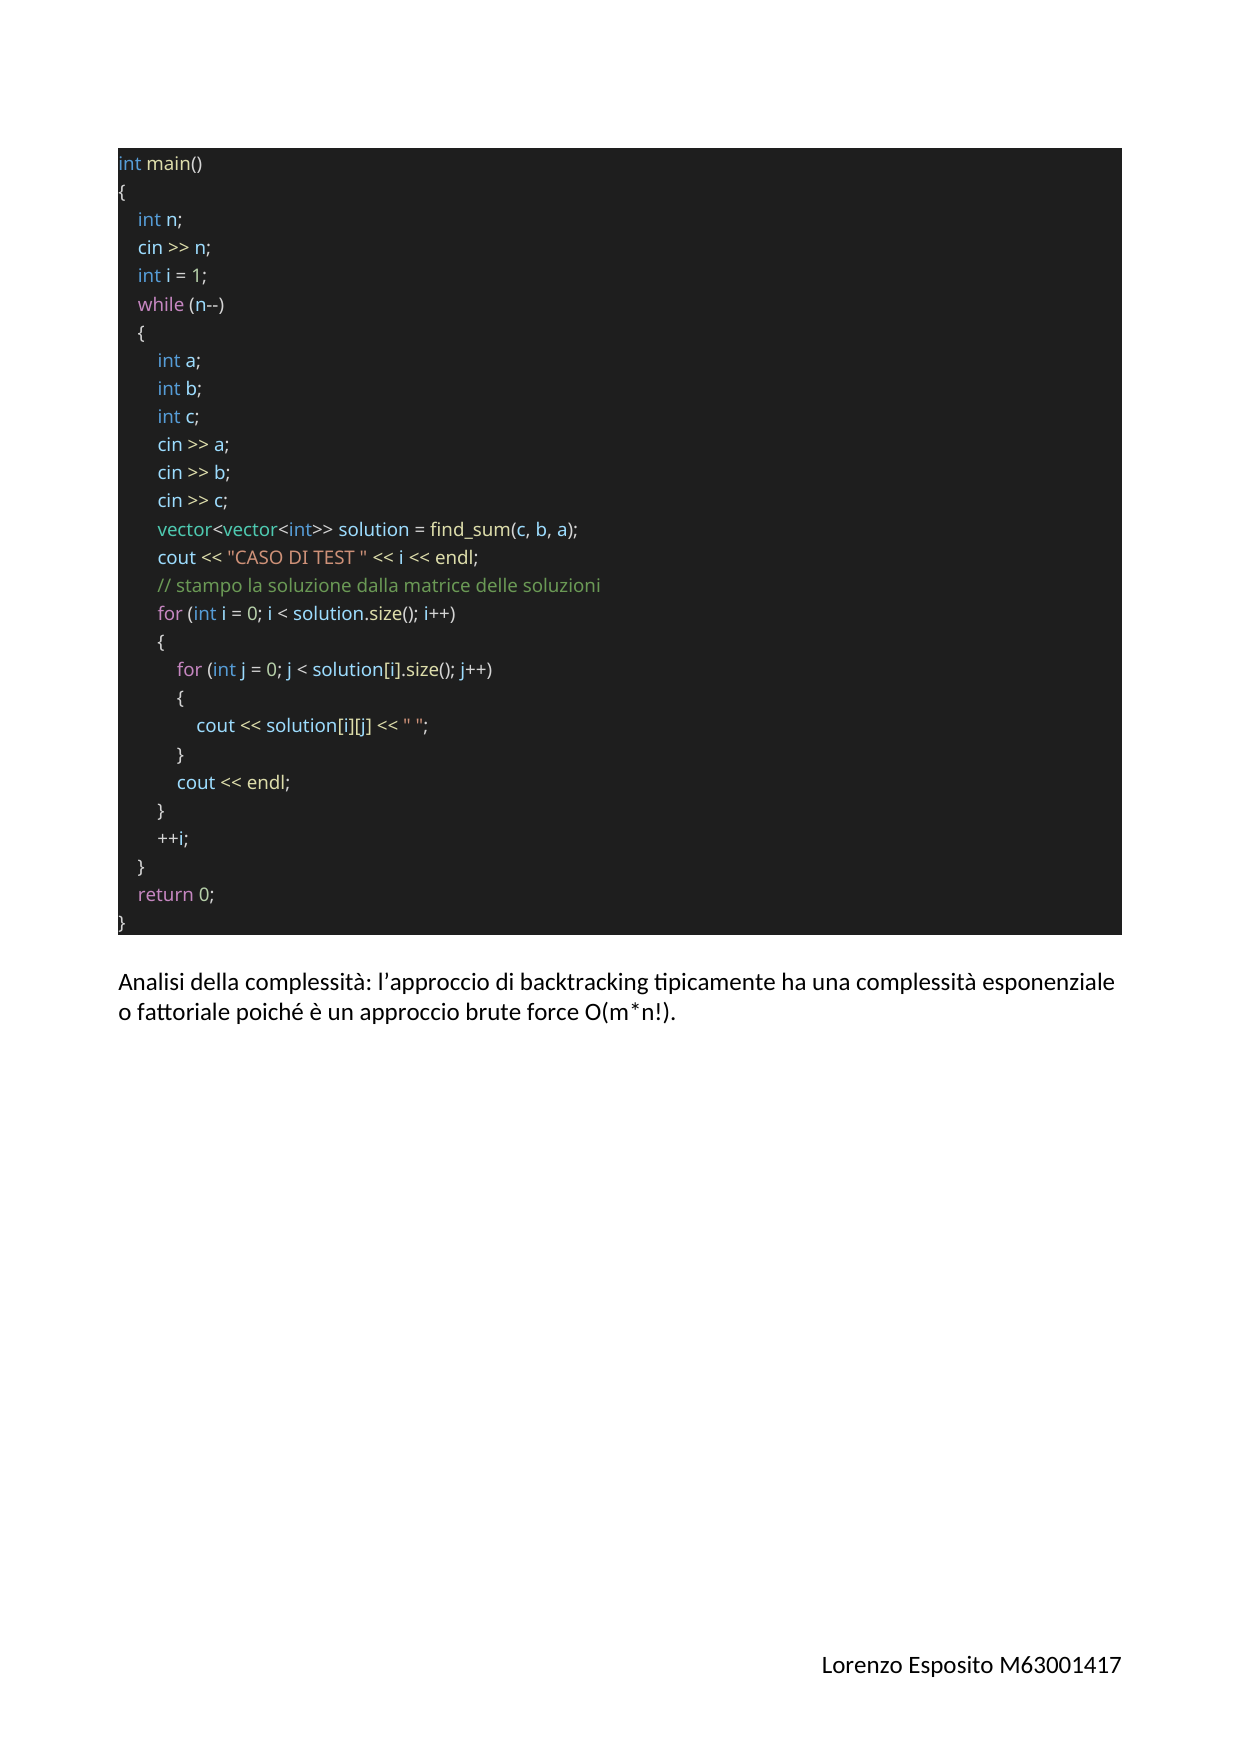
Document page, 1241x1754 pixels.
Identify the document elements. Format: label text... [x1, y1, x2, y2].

text for (int j = 0; j < solution[i].size(); j++) [118, 654, 1122, 682]
text return 0; [118, 879, 1122, 907]
text cout << endl; [118, 766, 1122, 794]
text for (int i = 0; i < solution.size(); i++) [118, 598, 1122, 626]
text { [118, 626, 1122, 654]
text int main() [118, 148, 1122, 176]
text cout << solution[i][j] << " "; [118, 710, 1122, 738]
text ++i; [118, 823, 1122, 851]
text vector<vector<int>> solution = find_sum(c, b, a); [118, 513, 1122, 541]
text cin >> b; [118, 457, 1122, 485]
text cin >> a; [118, 429, 1122, 457]
text int a; [118, 344, 1122, 373]
text } [118, 851, 1122, 879]
text cin >> c; [118, 485, 1122, 513]
text int c; [118, 401, 1122, 429]
text } [118, 794, 1122, 823]
text { [118, 682, 1122, 710]
text } [118, 738, 1122, 766]
text { [118, 176, 1122, 204]
text cin >> n; [118, 232, 1122, 260]
text while (n--) [118, 288, 1122, 316]
text } [118, 907, 1122, 935]
text cout << "CASO DI TEST " << i << endl; [118, 541, 1122, 569]
text int i = 1; [118, 260, 1122, 288]
text int b; [118, 373, 1122, 401]
text Analisi della complessità: l’approccio di backtracking tipicamente ha una complessità esponenziale o fattoriale poiché è un approccio brute force O(m*n!). [118, 966, 1122, 1027]
text { [118, 316, 1122, 344]
text int n; [118, 204, 1122, 232]
text // stampo la soluzione dalla matrice delle soluzioni [118, 569, 1122, 598]
